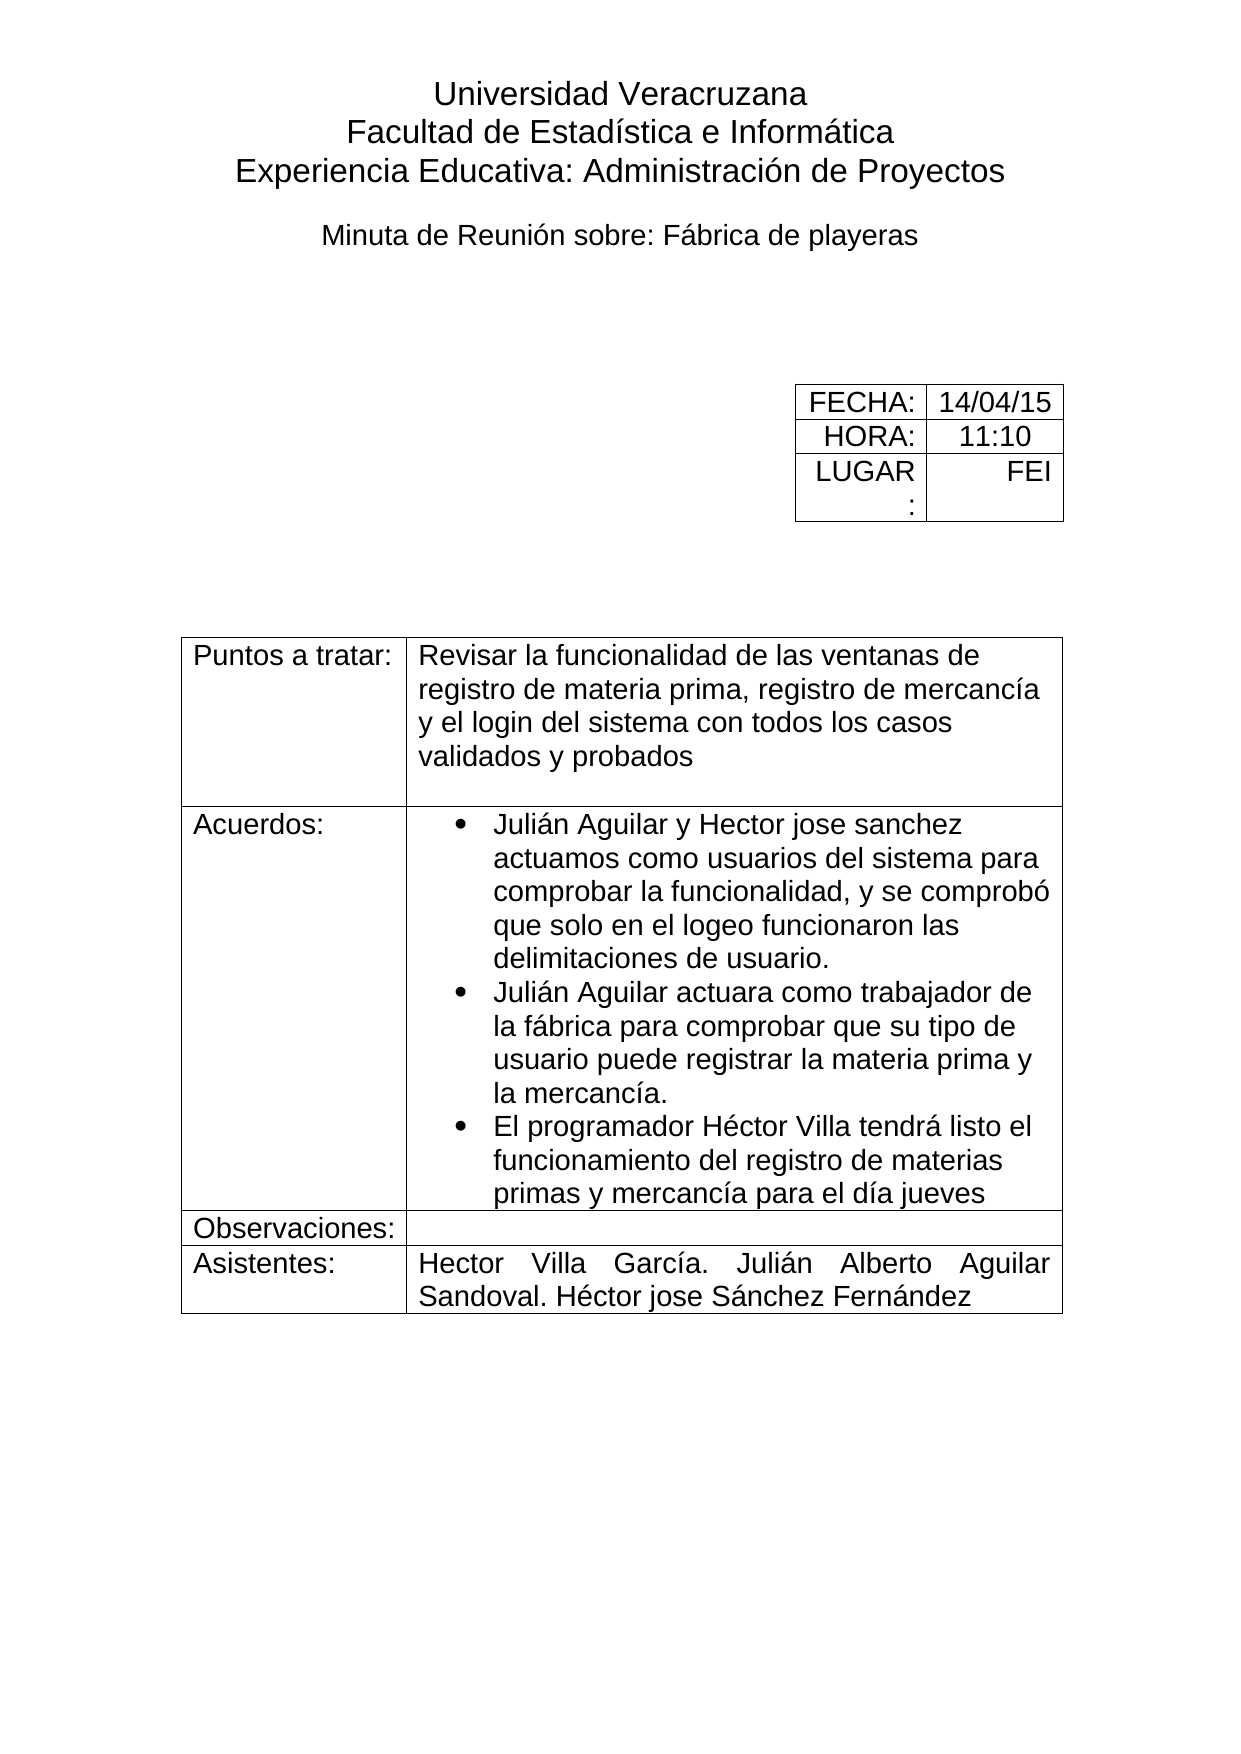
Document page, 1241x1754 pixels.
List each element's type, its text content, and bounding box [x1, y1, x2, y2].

table_header 14/04/15 [927, 385, 1063, 418]
text Minuta de Reunión sobre: Fábrica de playeras [177, 218, 1063, 251]
table_cell LUGAR: [796, 454, 926, 521]
table_cell 11:10 [927, 420, 1063, 453]
table_cell [407, 1211, 1062, 1245]
table_cell Hector Villa García. Julián Alberto Aguilar Sandoval. Héctor jose Sánchez Fernández [407, 1246, 1062, 1313]
table_cell Julián Aguilar y Hector jose sanchez actuamos como usuarios del sistema para comprobar la funcionalidad, y se comprobó que solo en el logeo funcionaron las delimitaciones de usuario. Julián Aguilar actuara como trabajador de la fábrica para comprobar que su tipo de usuario puede registrar la materia prima y la mercancía. El programador Héctor Villa tendrá listo el funcionamiento del registro de materias primas y mercancía para el día jueves [407, 807, 1062, 1210]
table_cell Acuerdos: [182, 807, 406, 1210]
table_cell Asistentes: [182, 1246, 406, 1313]
table_header Revisar la funcionalidad de las ventanas de registro de materia prima, registro de mercancía y el login del sistema con todos los casos validados y probados [407, 638, 1062, 806]
table_header FECHA: [796, 385, 926, 418]
table_cell FEI [927, 454, 1063, 521]
table_header Puntos a tratar: [182, 638, 406, 806]
table_cell HORA: [796, 420, 926, 453]
table_cell Observaciones: [182, 1211, 406, 1245]
